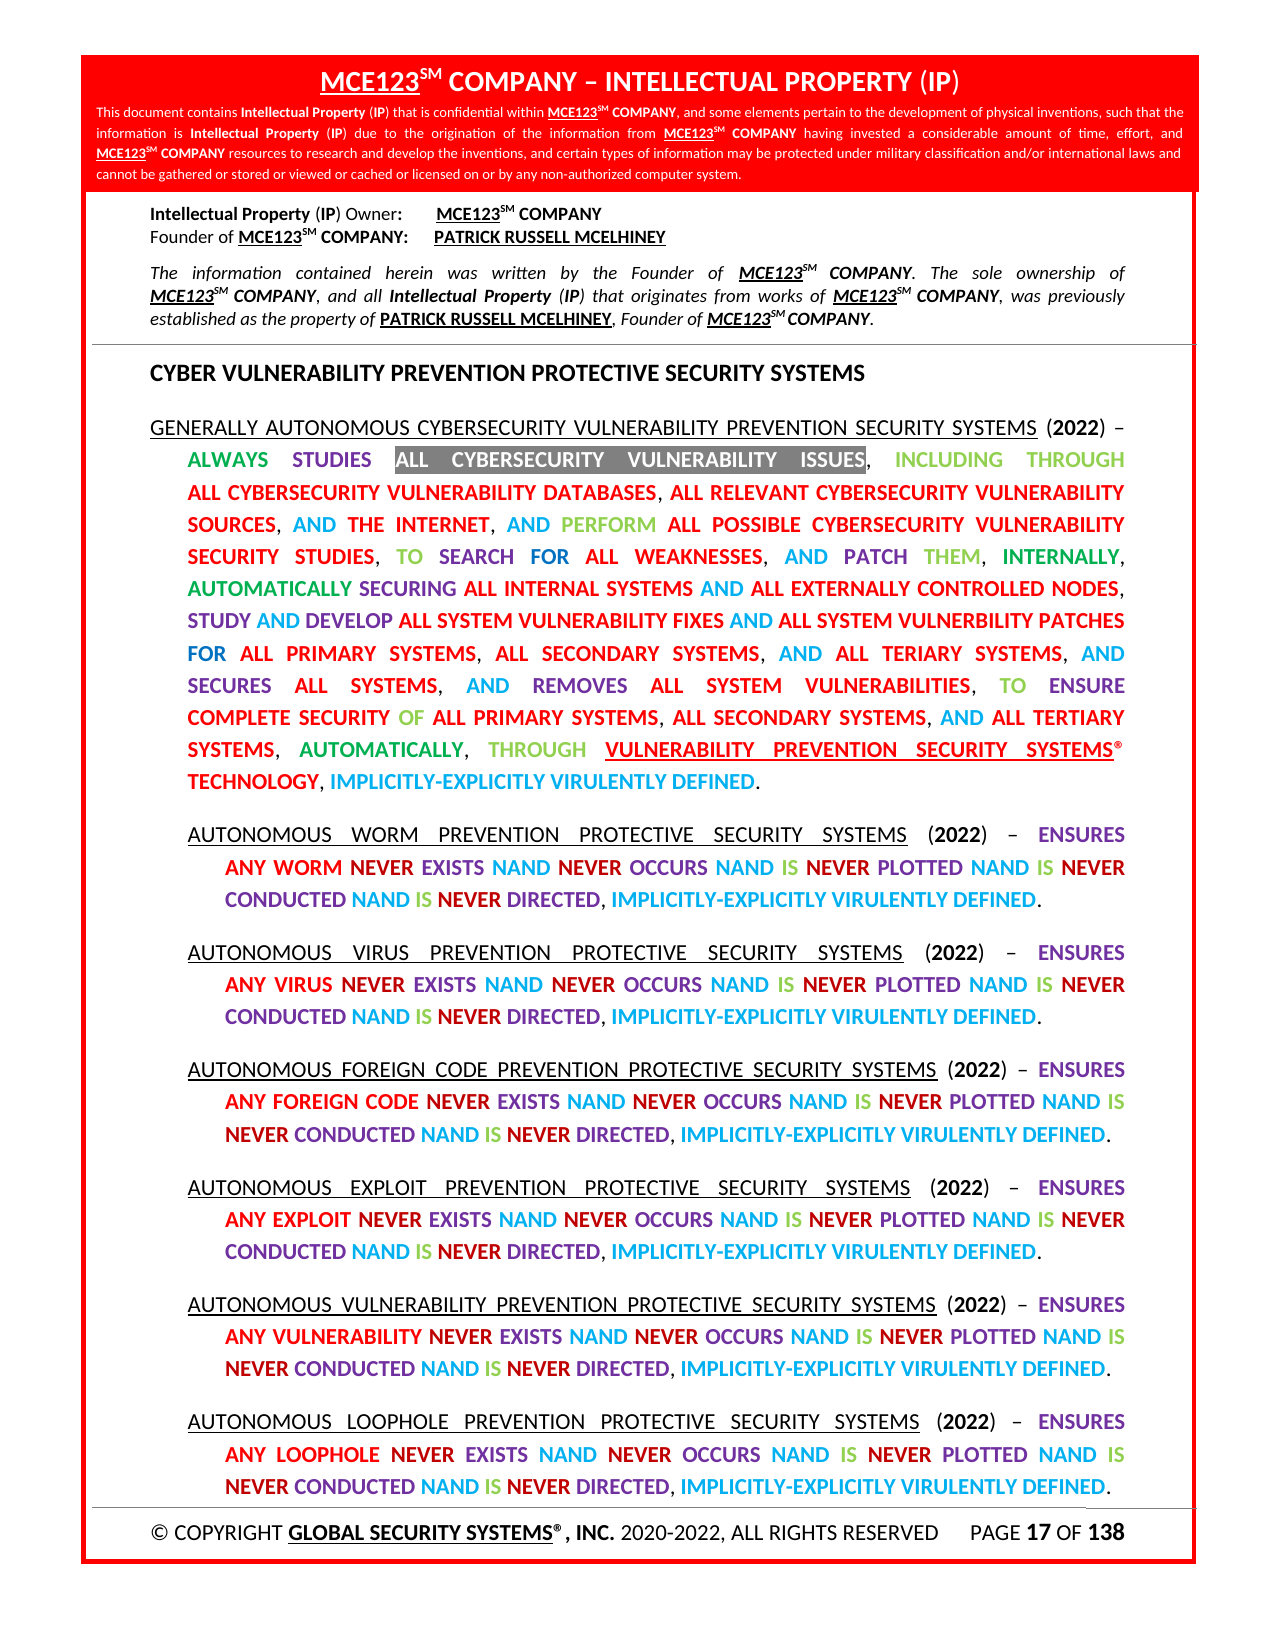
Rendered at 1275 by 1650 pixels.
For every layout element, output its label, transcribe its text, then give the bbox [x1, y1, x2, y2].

text GENERALLY AUTONOMOUS CYBERSECURITY VULNERABILITY PREVENTION SECURITY SYSTEMS (2022) – ALWAYS STUDIES ALL CYBERSECURITY VULNERABILITY ISSUES, INCLUDING THROUGH ALL CYBERSECURITY VULNERABILITY DATABASES, ALL RELEVANT CYBERSECURITY VULNERABILITY SOURCES, AND THE INTERNET, AND PERFORM ALL POSSIBLE CYBERSECURITY VULNERABILITY SECURITY STUDIES, TO SEARCH FOR ALL WEAKNESSES, AND PATCH THEM, INTERNALLY, AUTOMATICALLY SECURING ALL INTERNAL SYSTEMS AND ALL EXTERNALLY CONTROLLED NODES, STUDY AND DEVELOP ALL SYSTEM VULNERABILITY FIXES AND ALL SYSTEM VULNERBILITY PATCHES FOR ALL PRIMARY SYSTEMS, ALL SECONDARY SYSTEMS, AND ALL TERIARY SYSTEMS, AND SECURES ALL SYSTEMS, AND REMOVES ALL SYSTEM VULNERABILITIES, TO ENSURE COMPLETE SECURITY OF ALL PRIMARY SYSTEMS, ALL SECONDARY SYSTEMS, AND ALL TERTIARY SYSTEMS, AUTOMATICALLY, THROUGH VULNERABILITY PREVENTION SECURITY SYSTEMS® TECHNOLOGY, IMPLICITLY-EXPLICITLY VIRULENTLY DEFINED. [150, 413, 1125, 796]
text AUTONOMOUS EXPLOIT PREVENTION PROTECTIVE SECURITY SYSTEMS (2022) – ENSURES ANY EXPLOIT NEVER EXISTS NAND NEVER OCCURS NAND IS NEVER PLOTTED NAND IS NEVER CONDUCTED NAND IS NEVER DIRECTED, IMPLICITLY-EXPLICITLY VIRULENTLY DEFINED. [187, 1173, 1125, 1265]
text AUTONOMOUS VULNERABILITY PREVENTION PROTECTIVE SECURITY SYSTEMS (2022) – ENSURES ANY VULNERABILITY NEVER EXISTS NAND NEVER OCCURS NAND IS NEVER PLOTTED NAND IS NEVER CONDUCTED NAND IS NEVER DIRECTED, IMPLICITLY-EXPLICITLY VIRULENTLY DEFINED. [187, 1290, 1125, 1382]
text AUTONOMOUS VIRUS PREVENTION PROTECTIVE SECURITY SYSTEMS (2022) – ENSURES ANY VIRUS NEVER EXISTS NAND NEVER OCCURS NAND IS NEVER PLOTTED NAND IS NEVER CONDUCTED NAND IS NEVER DIRECTED, IMPLICITLY-EXPLICITLY VIRULENTLY DEFINED. [187, 938, 1125, 1030]
text CYBER VULNERABILITY PREVENTION PROTECTIVE SECURITY SYSTEMS [150, 358, 1125, 388]
text AUTONOMOUS LOOPHOLE PREVENTION PROTECTIVE SECURITY SYSTEMS (2022) – ENSURES ANY LOOPHOLE NEVER EXISTS NAND NEVER OCCURS NAND IS NEVER PLOTTED NAND IS NEVER CONDUCTED NAND IS NEVER DIRECTED, IMPLICITLY-EXPLICITLY VIRULENTLY DEFINED. [187, 1407, 1125, 1500]
text AUTONOMOUS FOREIGN CODE PREVENTION PROTECTIVE SECURITY SYSTEMS (2022) – ENSURES ANY FOREIGN CODE NEVER EXISTS NAND NEVER OCCURS NAND IS NEVER PLOTTED NAND IS NEVER CONDUCTED NAND IS NEVER DIRECTED, IMPLICITLY-EXPLICITLY VIRULENTLY DEFINED. [187, 1055, 1125, 1148]
text AUTONOMOUS WORM PREVENTION PROTECTIVE SECURITY SYSTEMS (2022) – ENSURES ANY WORM NEVER EXISTS NAND NEVER OCCURS NAND IS NEVER PLOTTED NAND IS NEVER CONDUCTED NAND IS NEVER DIRECTED, IMPLICITLY-EXPLICITLY VIRULENTLY DEFINED. [187, 821, 1125, 913]
